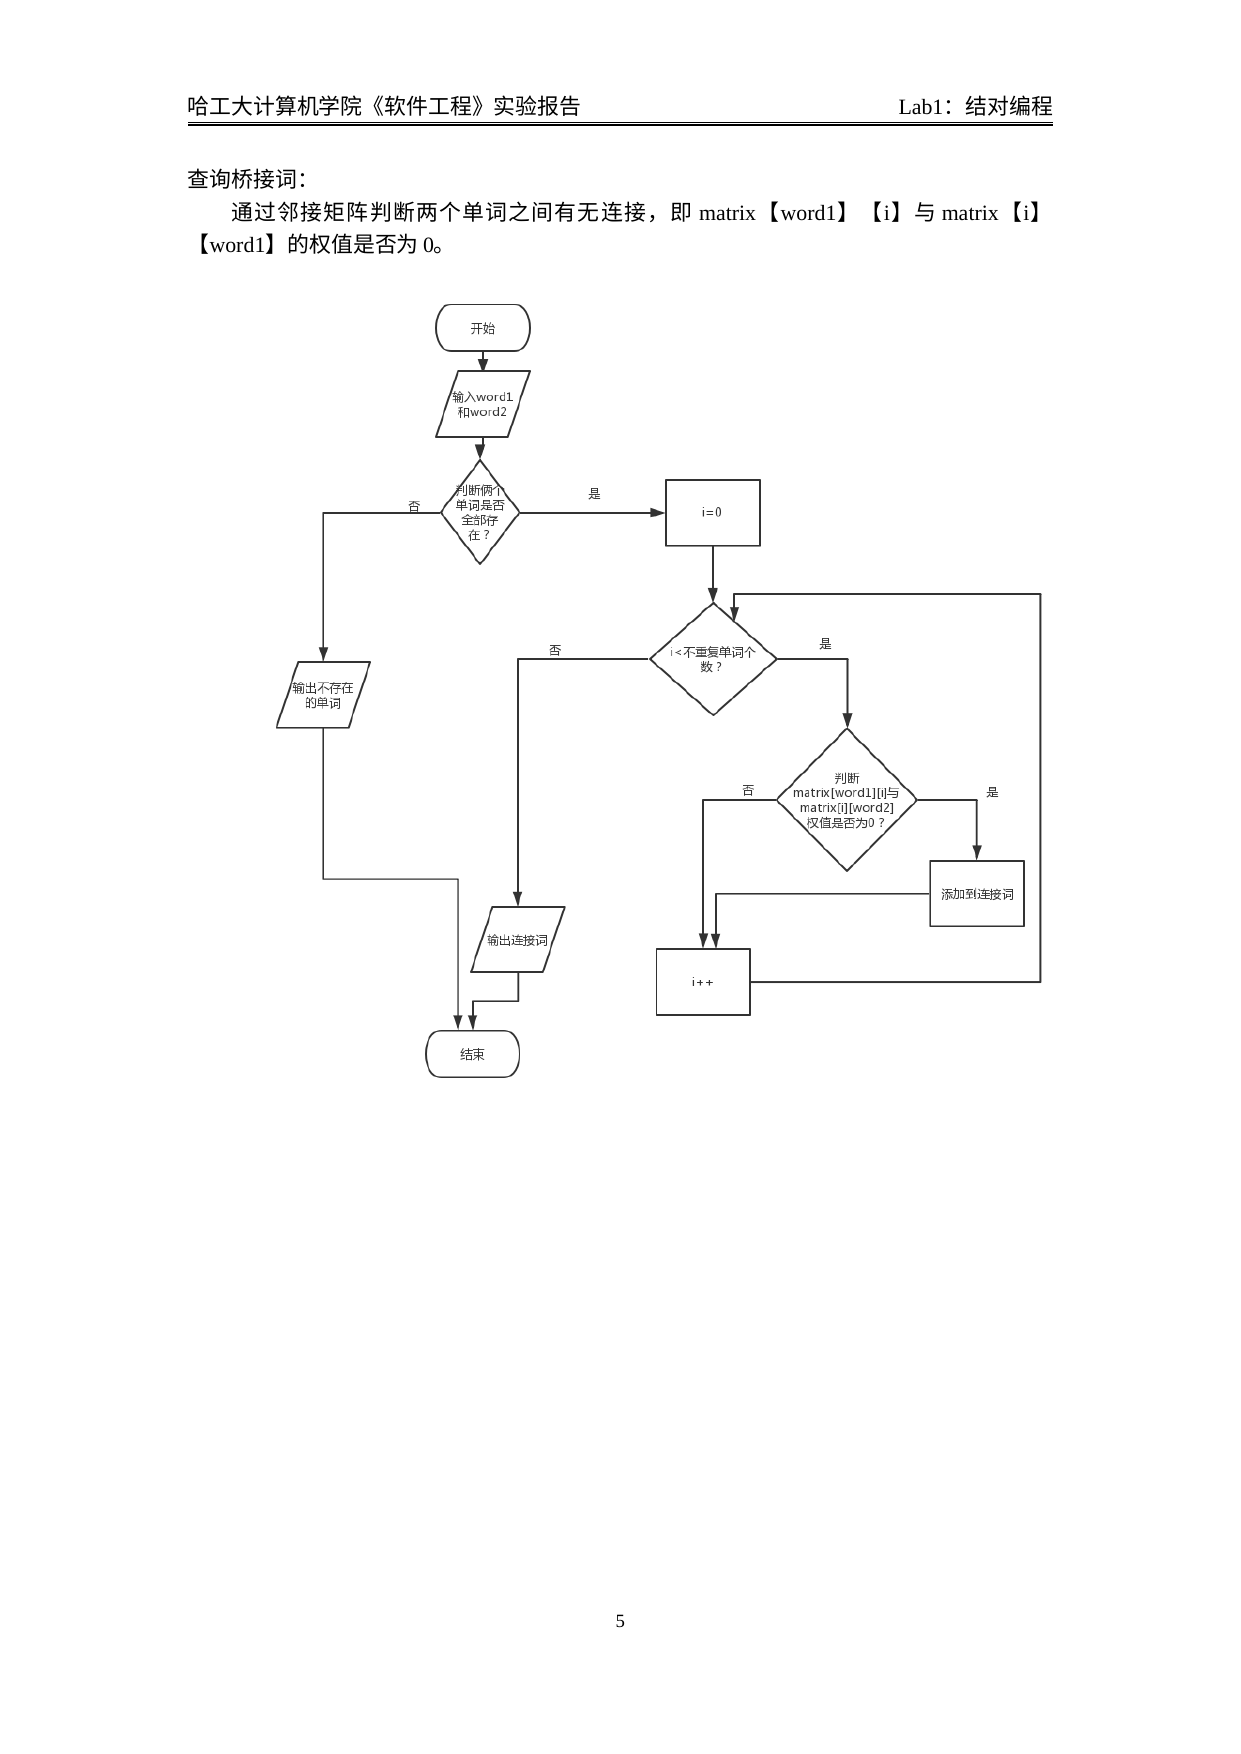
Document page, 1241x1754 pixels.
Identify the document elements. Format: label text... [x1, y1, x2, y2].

text 通过邻接矩阵判断两个单词之间有无连接，即matrix【word1】【i】与matrix【i】【word1】的权值是否为0。 [187, 194, 1053, 259]
text 查询桥接词： [187, 162, 1053, 194]
picture [231, 259, 1097, 1107]
